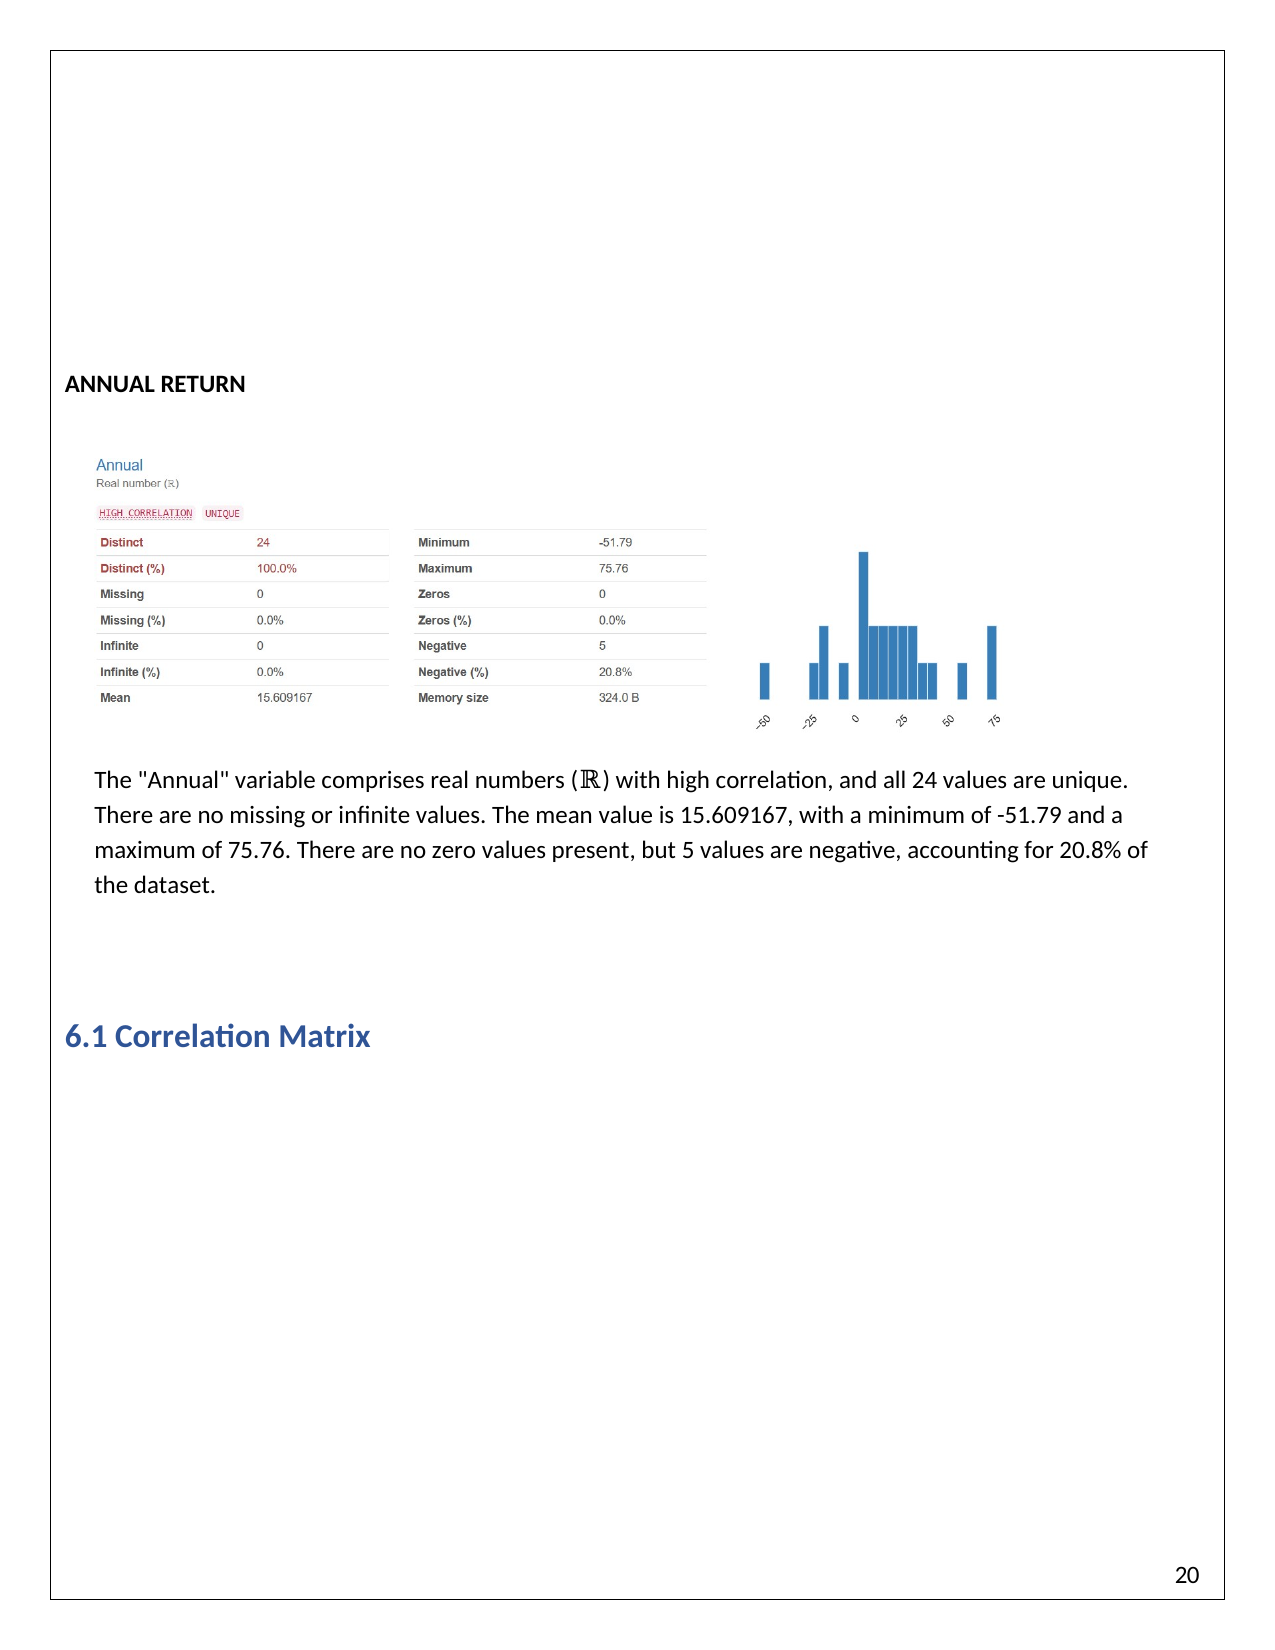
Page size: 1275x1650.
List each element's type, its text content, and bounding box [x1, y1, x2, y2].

text ANNUAL RETURN [64, 368, 1213, 399]
text The "Annual" variable comprises real numbers (ℝ) with high correlation, and all 24 values are unique. There are no missing or infinite values. The mean value is 15.609167, with a minimum of -51.79 and a maximum of 75.76. There are no zero values present, but 5 values are negative, accounting for 20.8% of the dataset. [94, 763, 1187, 899]
text 6.1 Correlation Matrix [64, 1015, 1213, 1055]
picture [94, 458, 1034, 735]
